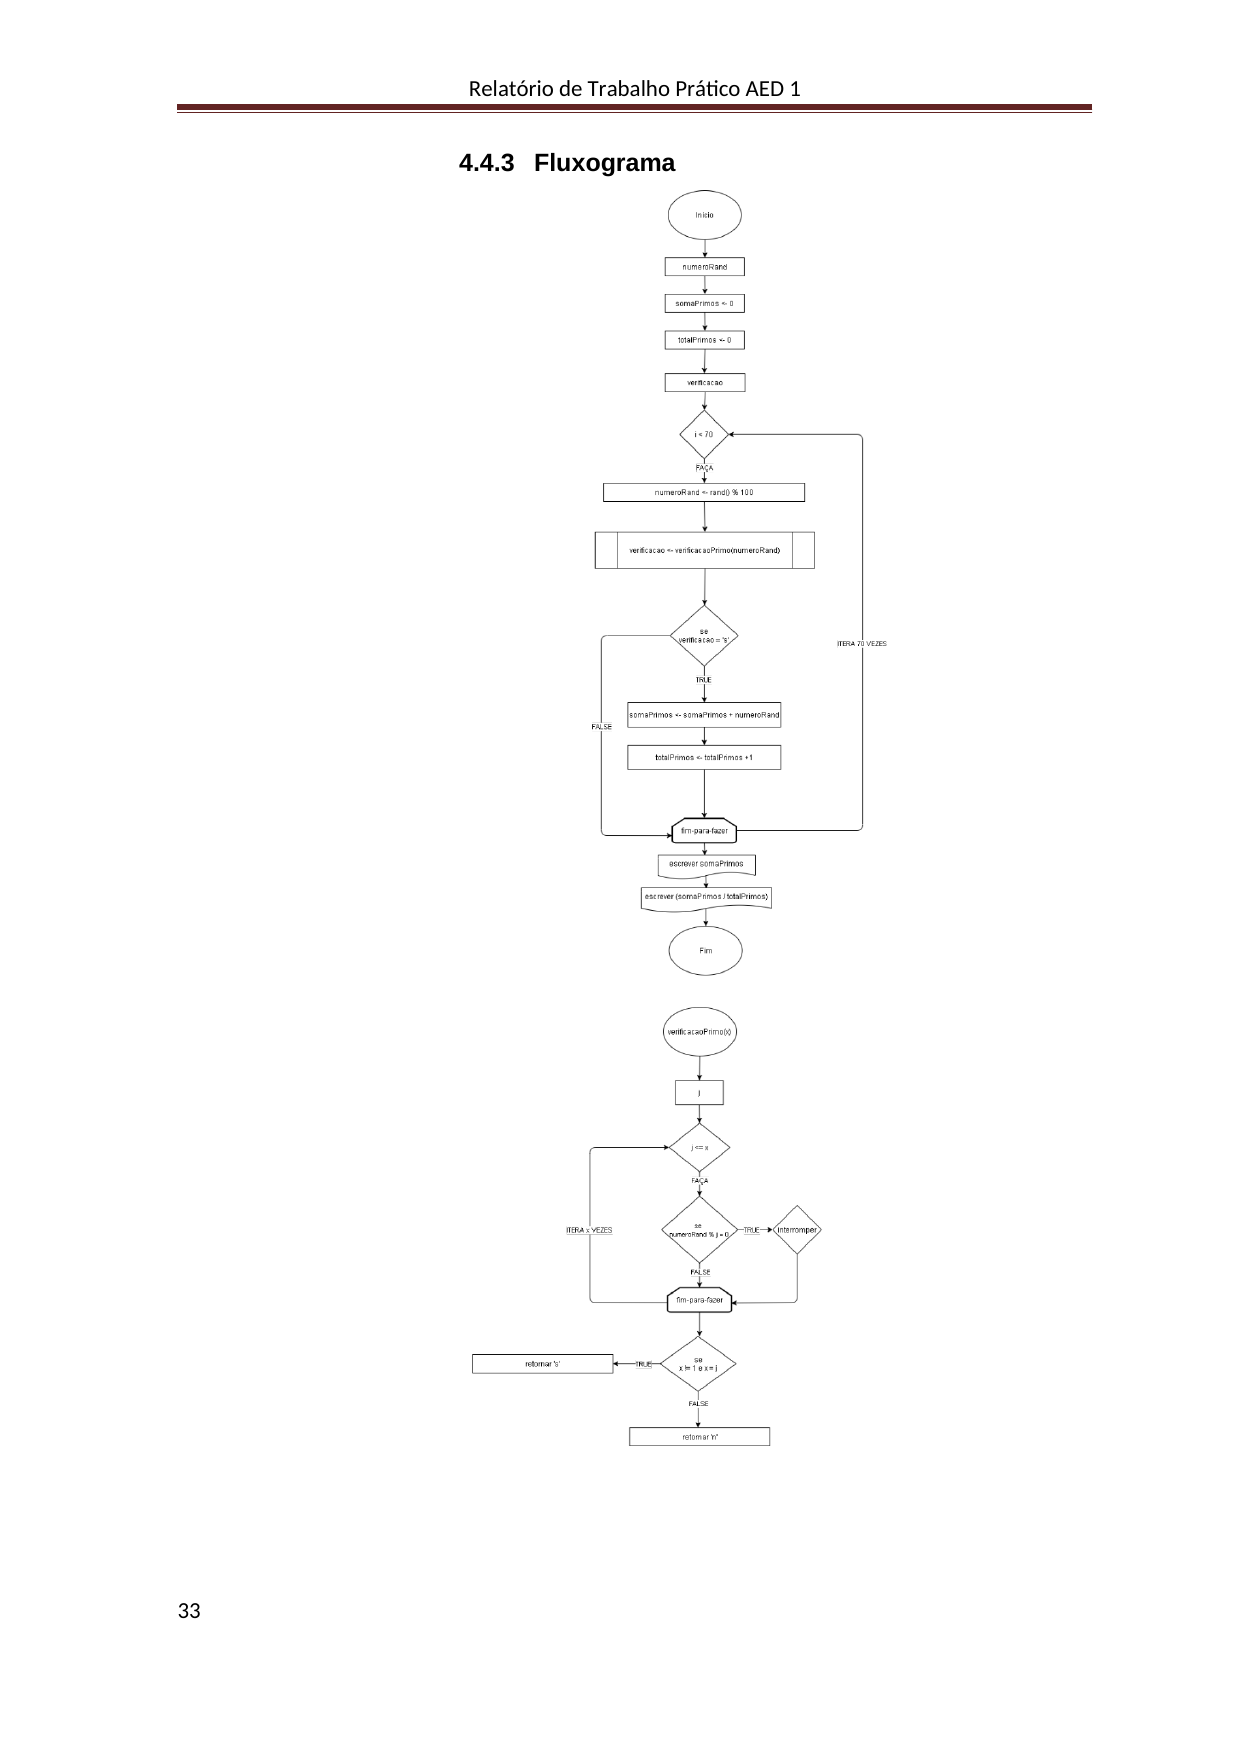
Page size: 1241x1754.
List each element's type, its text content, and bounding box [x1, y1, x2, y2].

picture [472, 190, 887, 1446]
list Fluxograma [459, 148, 1092, 176]
